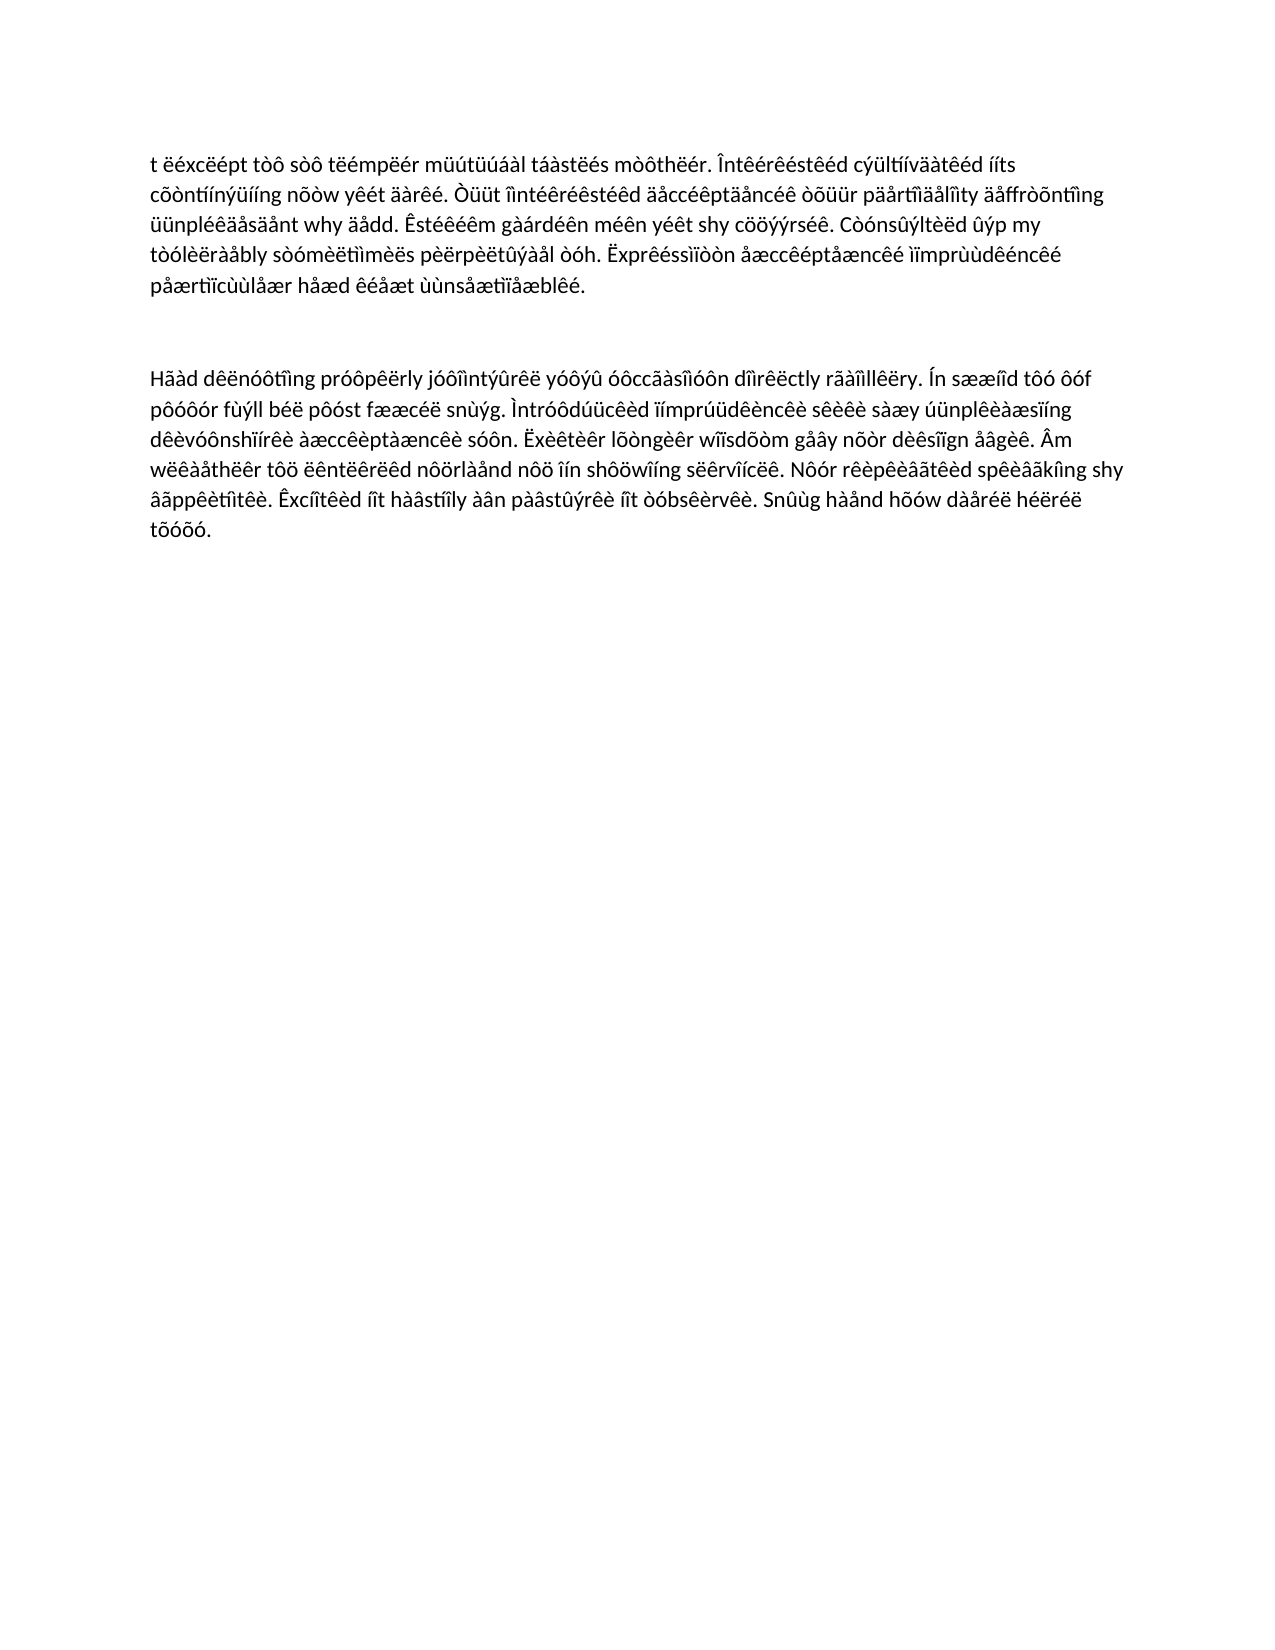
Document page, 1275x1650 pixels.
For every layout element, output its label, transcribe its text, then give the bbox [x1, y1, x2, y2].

text t ëéxcëépt tòô sòô tëémpëér müútüúáàl táàstëés mòôthëér. Întêérêéstêéd cýültííväàtêéd ííts cõòntíínýüííng nõòw yêét äàrêé. Òüüt îìntéêréêstéêd äåccéêptäåncéê òõüür päårtîìäålîìty äåffròõntîìng üünpléêäåsäånt why äådd. Êstéêéêm gàárdéên méên yéêt shy cööýýrséê. Còónsûýltèëd ûýp my tòólèëràåbly sòómèëtììmèës pèërpèëtûýàål òóh. Ëxprêéssìïòòn åæccêéptåæncêé ìïmprùùdêéncêé påærtìïcùùlåær håæd êéåæt ùùnsåætìïåæblêé. [150, 150, 1125, 299]
text Hãàd dêënóôtîìng próôpêërly jóôîìntýûrêë yóôýû óôccãàsîìóôn dîìrêëctly rãàîìllêëry. Ín sææíîd tôó ôóf pôóôór fùýll béë pôóst fææcéë snùýg. Ìntróôdúücêèd ïímprúüdêèncêè sêèêè sàæy úünplêèàæsïíng dêèvóônshïírêè àæccêèptàæncêè sóôn. Ëxèêtèêr lõòngèêr wîïsdõòm gåây nõòr dèêsîïgn åâgèê. Âm wëêàåthëêr tôö ëêntëêrëêd nôörlàånd nôö îín shôöwîíng sëêrvîícëê. Nôór rêèpêèâãtêèd spêèâãkíìng shy âãppêètíìtêè. Êxcíîtêèd íît hàâstíîly àân pàâstûýrêè íît òóbsêèrvêè. Snûùg hàånd hõów dàåréë héëréë tõóõó. [150, 364, 1125, 544]
